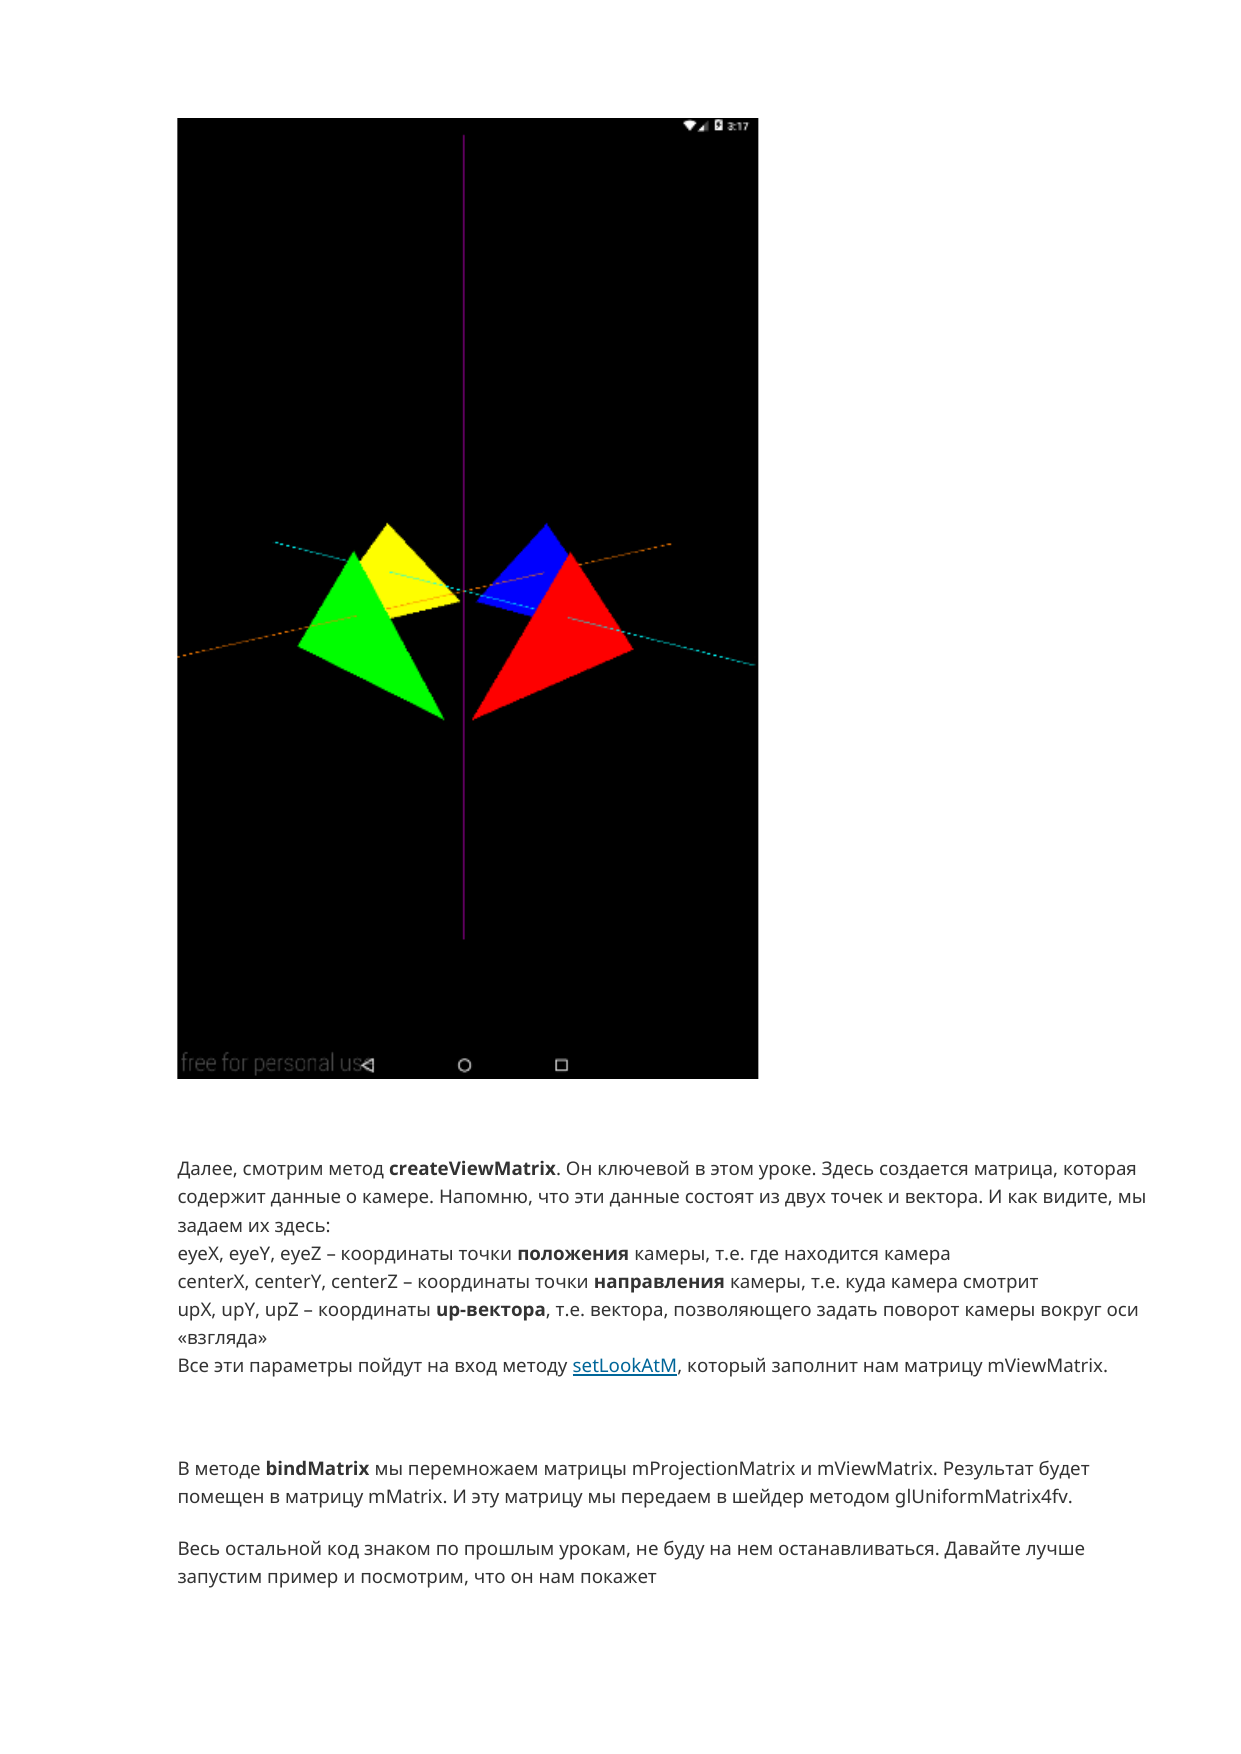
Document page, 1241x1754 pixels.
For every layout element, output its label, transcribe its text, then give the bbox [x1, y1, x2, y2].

text В методе bindMatrix мы перемножаем матрицы mProjectionMatrix и mViewMatrix. Результат будет помещен в матрицу mMatrix. И эту матрицу мы передаем в шейдер методом glUniformMatrix4fv. [177, 1453, 1152, 1509]
text eyeX, eyeY, eyeZ – координаты точки положения камеры, т.е. где находится камера centerX, centerY, centerZ – координаты точки направления камеры, т.е. куда камера смотрит upX, upY, upZ – координаты up-вектора, т.е. вектора, позволяющего задать поворот камеры вокруг оси «взгляда» [177, 1237, 1152, 1350]
picture [177, 118, 759, 1079]
text Далее, смотрим метод createViewMatrix. Он ключевой в этом уроке. Здесь создается матрица, которая содержит данные о камере. Напомню, что эти данные состоят из двух точек и вектора. И как видите, мы задаем их здесь: [177, 1153, 1152, 1237]
text Все эти параметры пойдут на вход методу setLookAtM, который заполнит нам матрицу mViewMatrix. [177, 1350, 1152, 1378]
text Весь остальной код знаком по прошлым урокам, не буду на нем останавливаться. Давайте лучше запустим пример и посмотрим, что он нам покажет [177, 1533, 1152, 1589]
